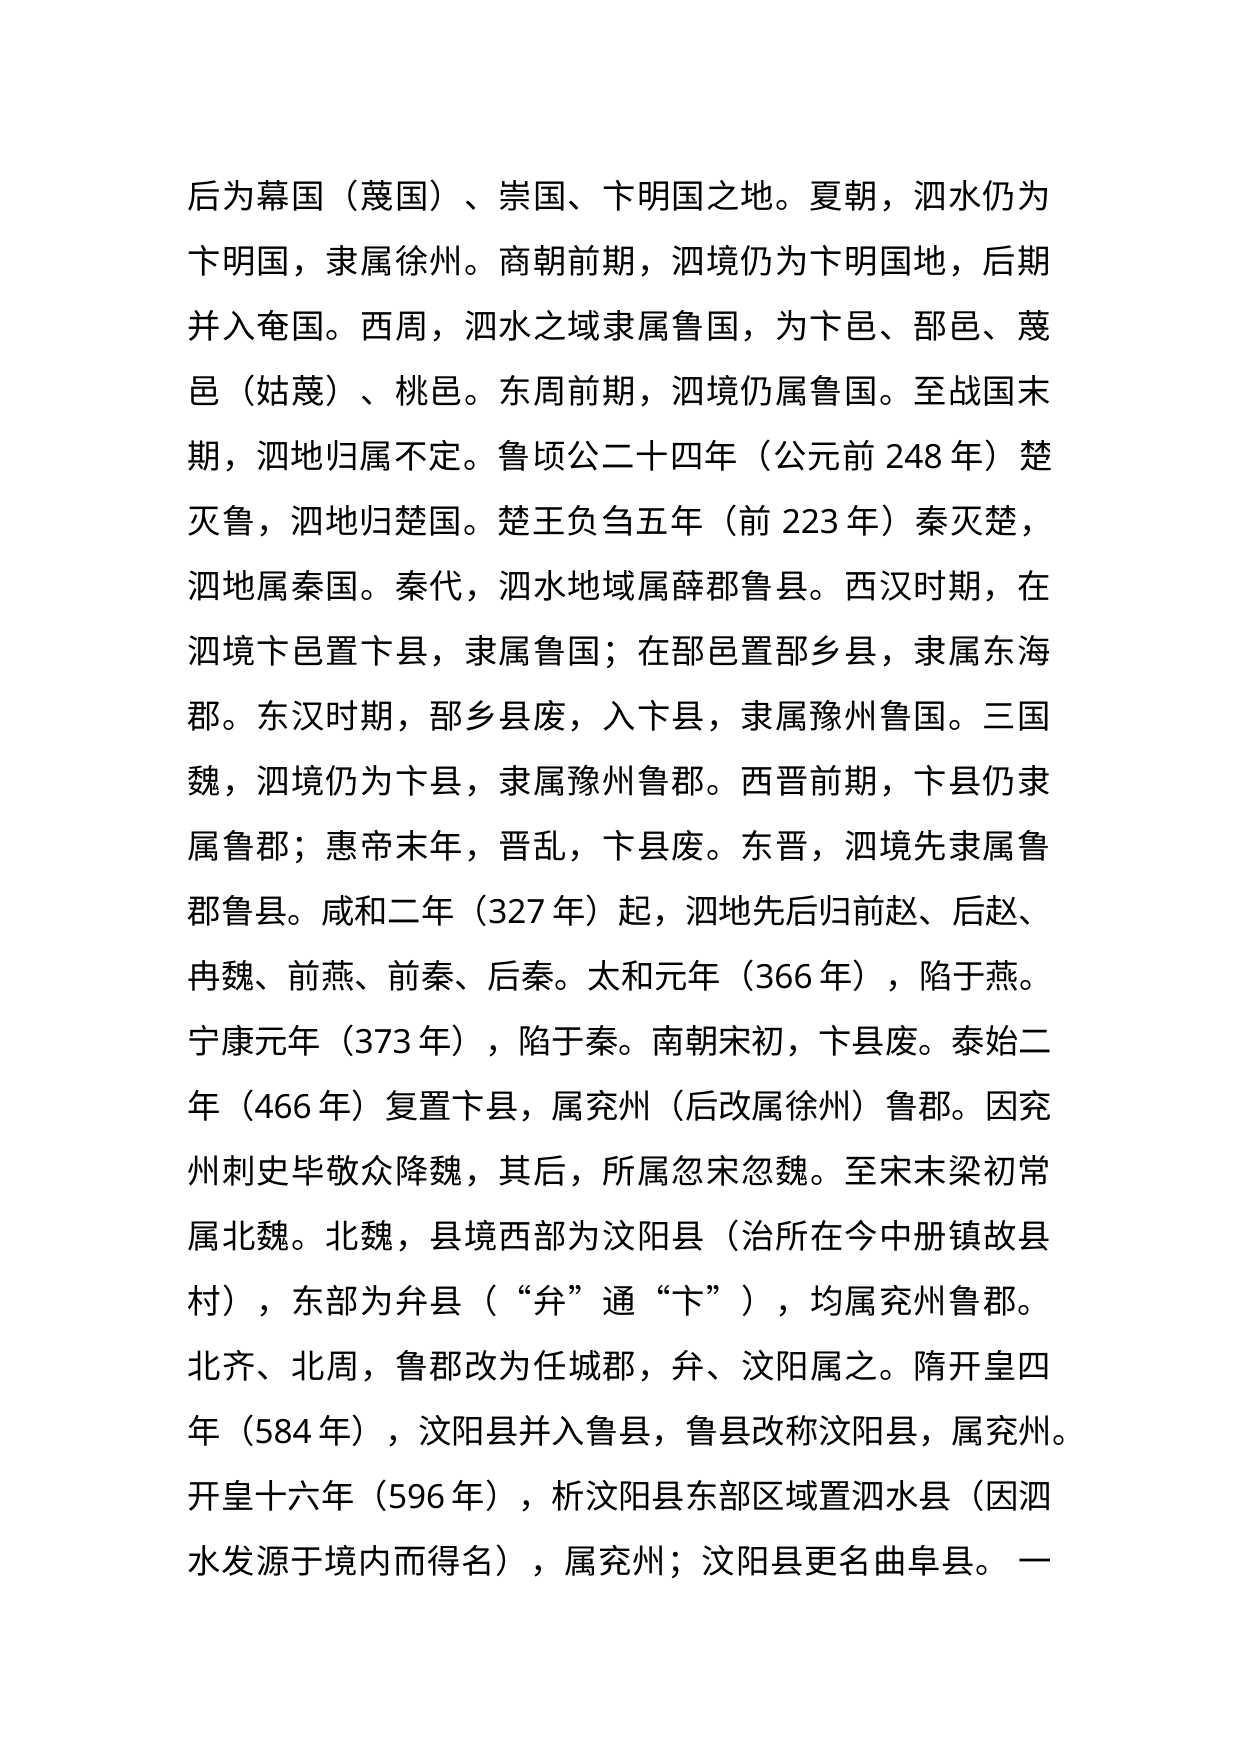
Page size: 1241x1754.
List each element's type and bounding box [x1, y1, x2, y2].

text [187, 162, 1053, 1592]
